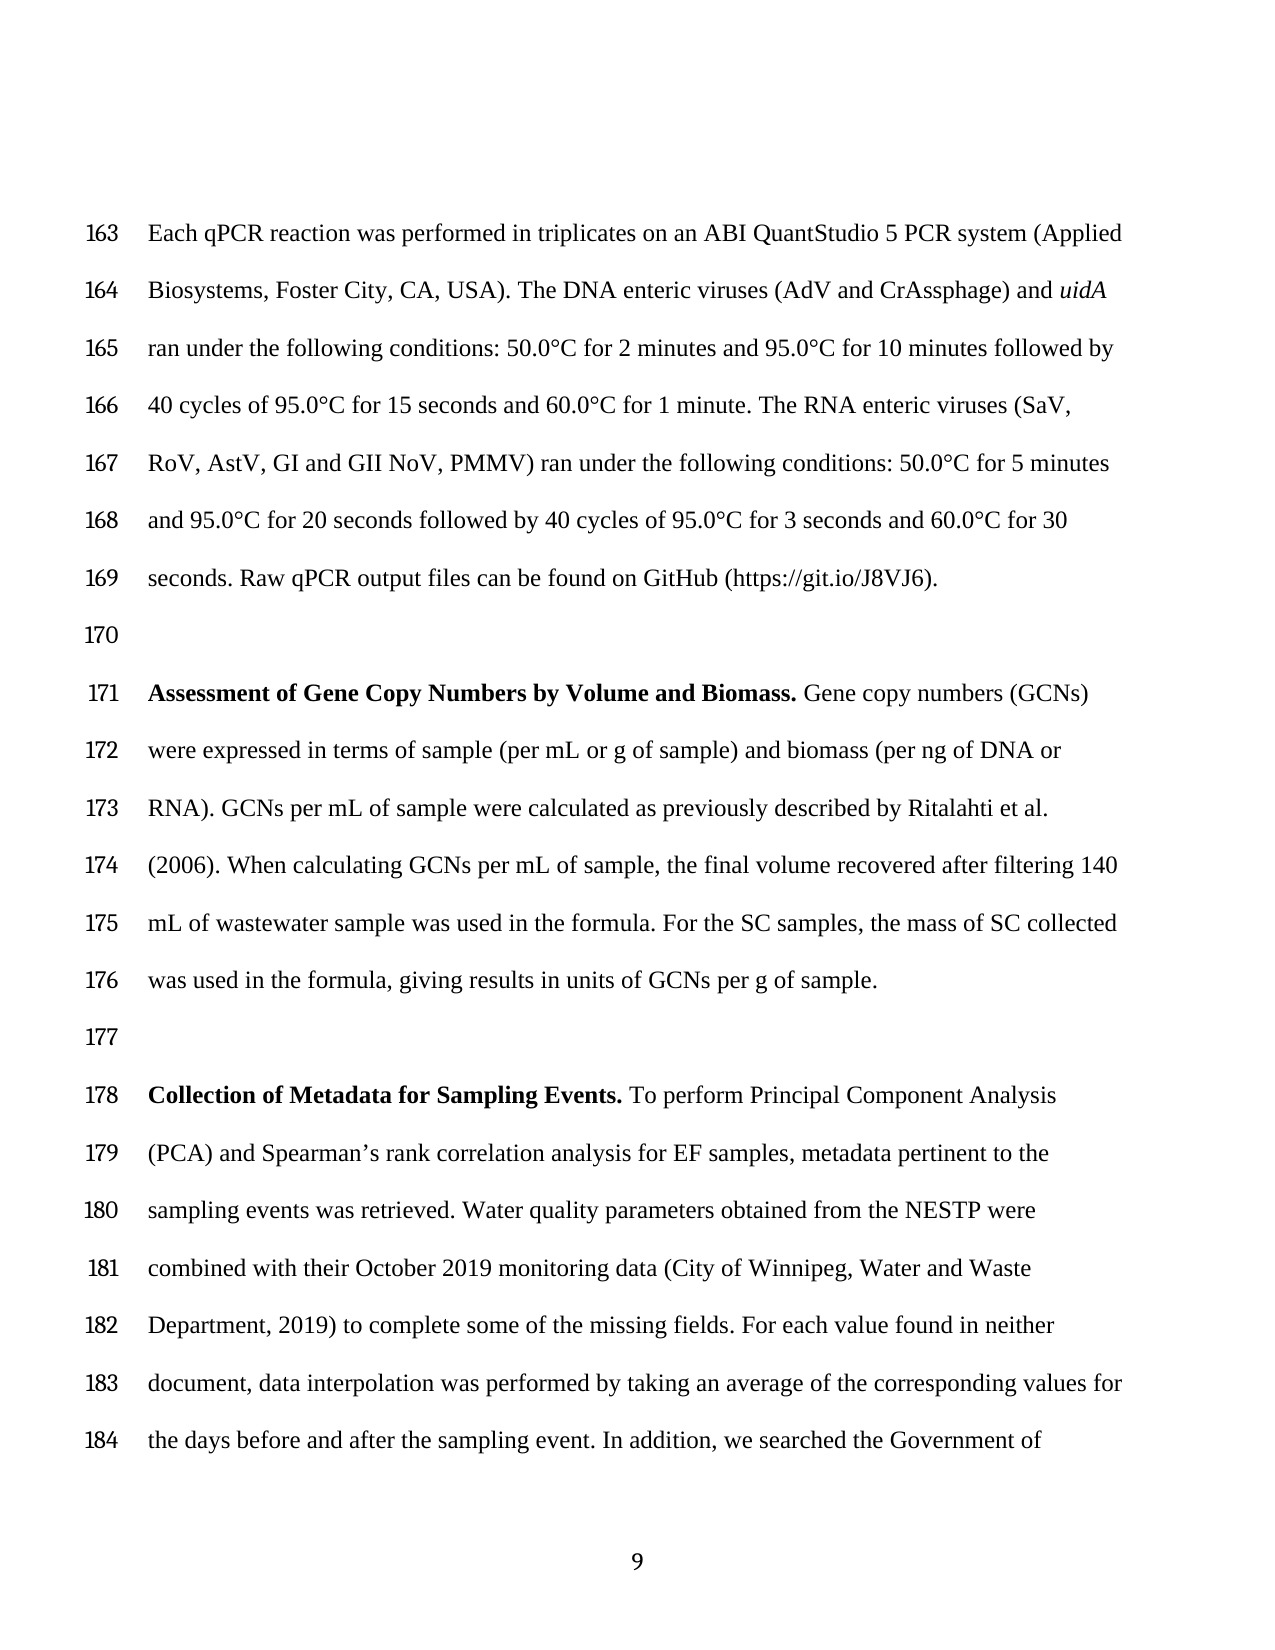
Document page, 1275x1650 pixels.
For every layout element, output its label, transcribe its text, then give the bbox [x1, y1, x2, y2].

text Each qPCR reaction was performed in triplicates on an ABI QuantStudio 5 PCR system (Applied Biosystems, Foster City, CA, USA). The DNA enteric viruses (AdV and CrAssphage) and uidA ran under the following conditions: 50.0°C for 2 minutes and 95.0°C for 10 minutes followed by 40 cycles of 95.0°C for 15 seconds and 60.0°C for 1 minute. The RNA enteric viruses (SaV, RoV, AstV, GI and GII NoV, PMMV) ran under the following conditions: 50.0°C for 5 minutes and 95.0°C for 20 seconds followed by 40 cycles of 95.0°C for 3 seconds and 60.0°C for 30 seconds. Raw qPCR output files can be found on GitHub (https://git.io/J8VJ6). [148, 218, 1127, 592]
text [148, 1081, 1127, 1454]
text Assessment of Gene Copy Numbers by Volume and Biomass. Gene copy numbers (GCNs) were expressed in terms of sample (per mL or g of sample) and biomass (per ng of DNA or RNA). GCNs per mL of sample were calculated as previously described by Ritalahti et al. (2006). When calculating GCNs per mL of sample, the final volume recovered after filtering 140 mL of wastewater sample was used in the formula. For the SC samples, the mass of SC collected was used in the formula, giving results in units of GCNs per g of sample. [148, 678, 1127, 994]
